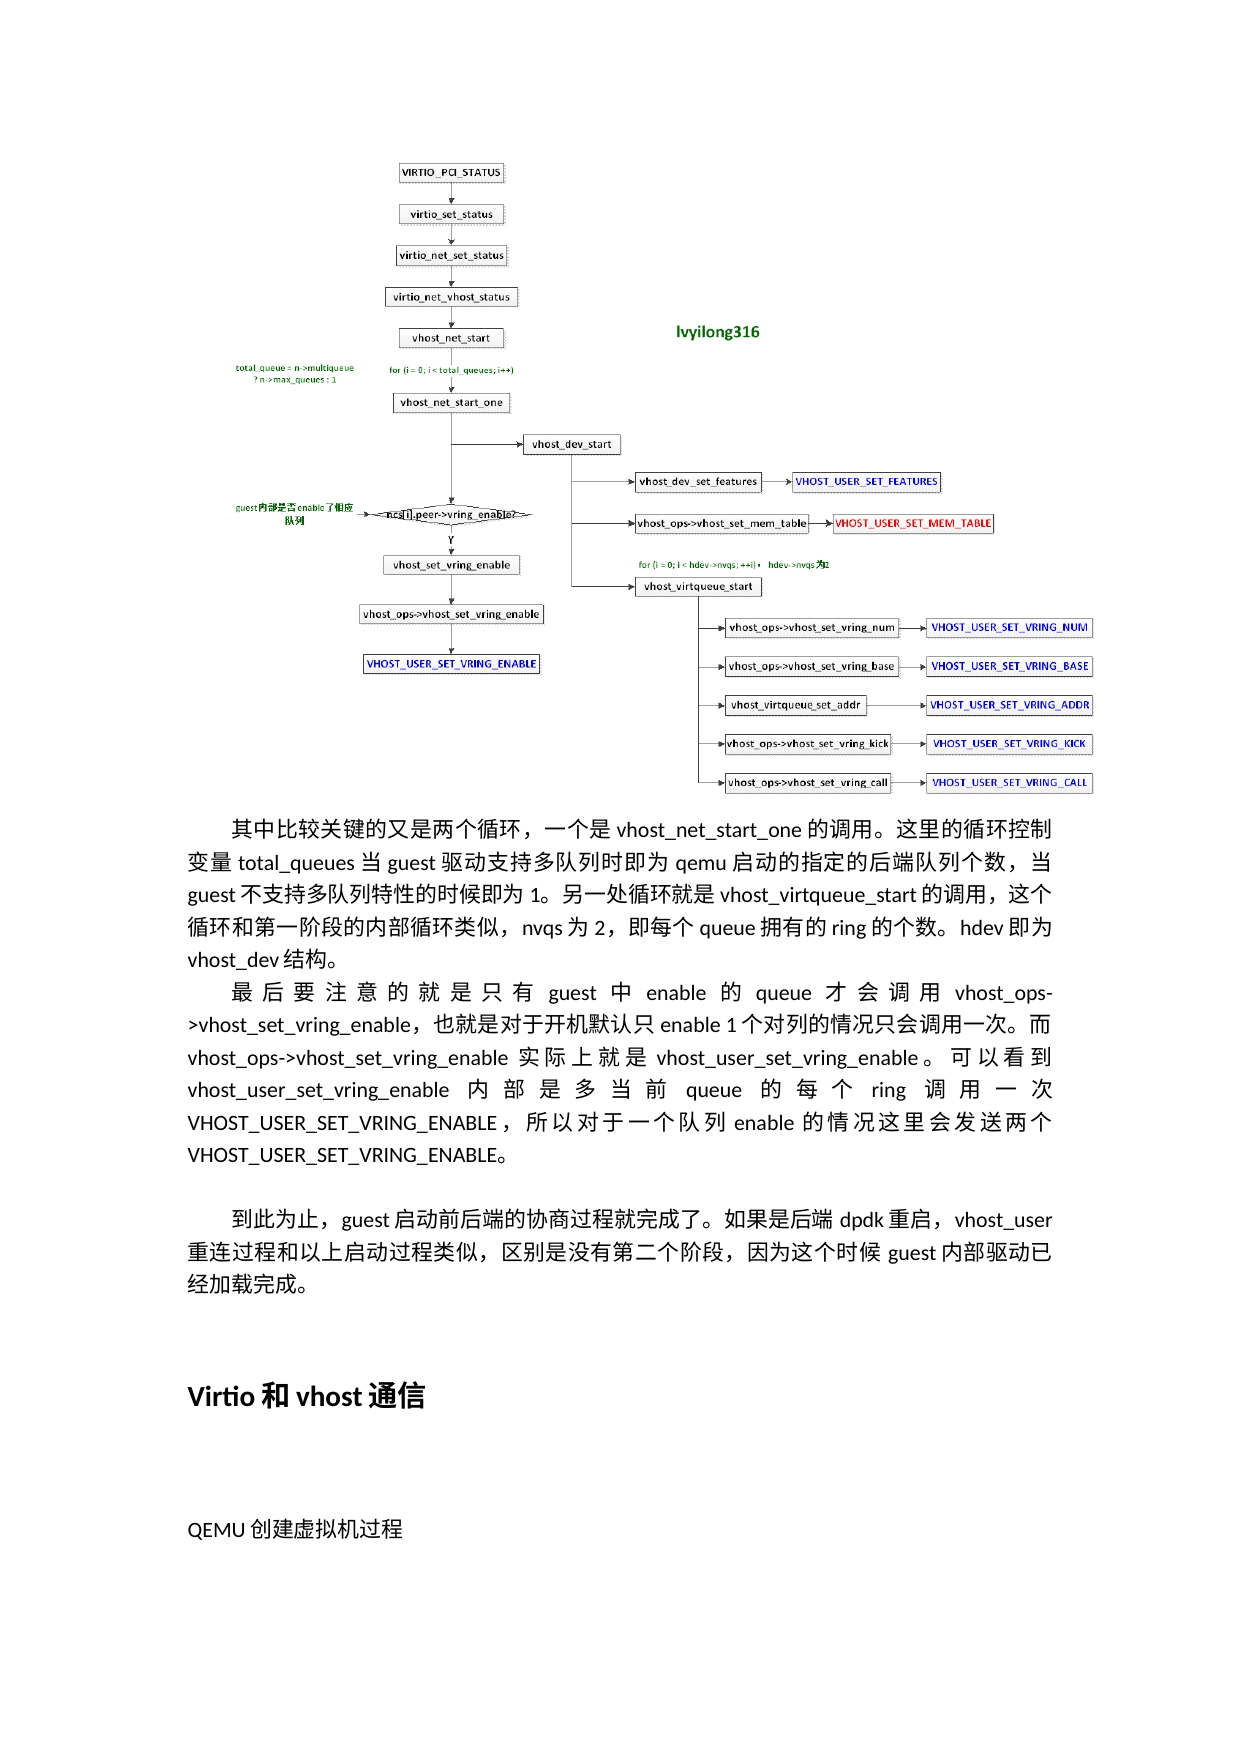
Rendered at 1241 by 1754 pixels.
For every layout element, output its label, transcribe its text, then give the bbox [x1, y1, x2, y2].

text 最后要注意的就是只有guest中enable的queue才会调用vhost_ops->vhost_set_vring_enable，也就是对于开机默认只enable 1个对列的情况只会调用一次。而vhost_ops->vhost_set_vring_enable实际上就是vhost_user_set_vring_enable。可以看到vhost_user_set_vring_enable内部是多当前queue的每个ring调用一次VHOST_USER_SET_VRING_ENABLE，所以对于一个队列enable的情况这里会发送两个VHOST_USER_SET_VRING_ENABLE。 [187, 974, 1053, 1169]
picture [231, 162, 1095, 796]
subtitle Virtio和vhost通信 [187, 1361, 1053, 1426]
text 其中比较关键的又是两个循环，一个是vhost_net_start_one的调用。这里的循环控制变量total_queues当guest驱动支持多队列时即为qemu启动的指定的后端队列个数，当guest不支持多队列特性的时候即为1。另一处循环就是vhost_virtqueue_start的调用，这个循环和第一阶段的内部循环类似，nvqs为2，即每个queue拥有的ring的个数。hdev即为vhost_dev结构。 [187, 812, 1053, 974]
text 到此为止，guest启动前后端的协商过程就完成了。如果是后端dpdk重启，vhost_user重连过程和以上启动过程类似，区别是没有第二个阶段，因为这个时候guest内部驱动已经加载完成。 [187, 1202, 1053, 1299]
text QEMU创建虚拟机过程 [187, 1512, 1053, 1544]
